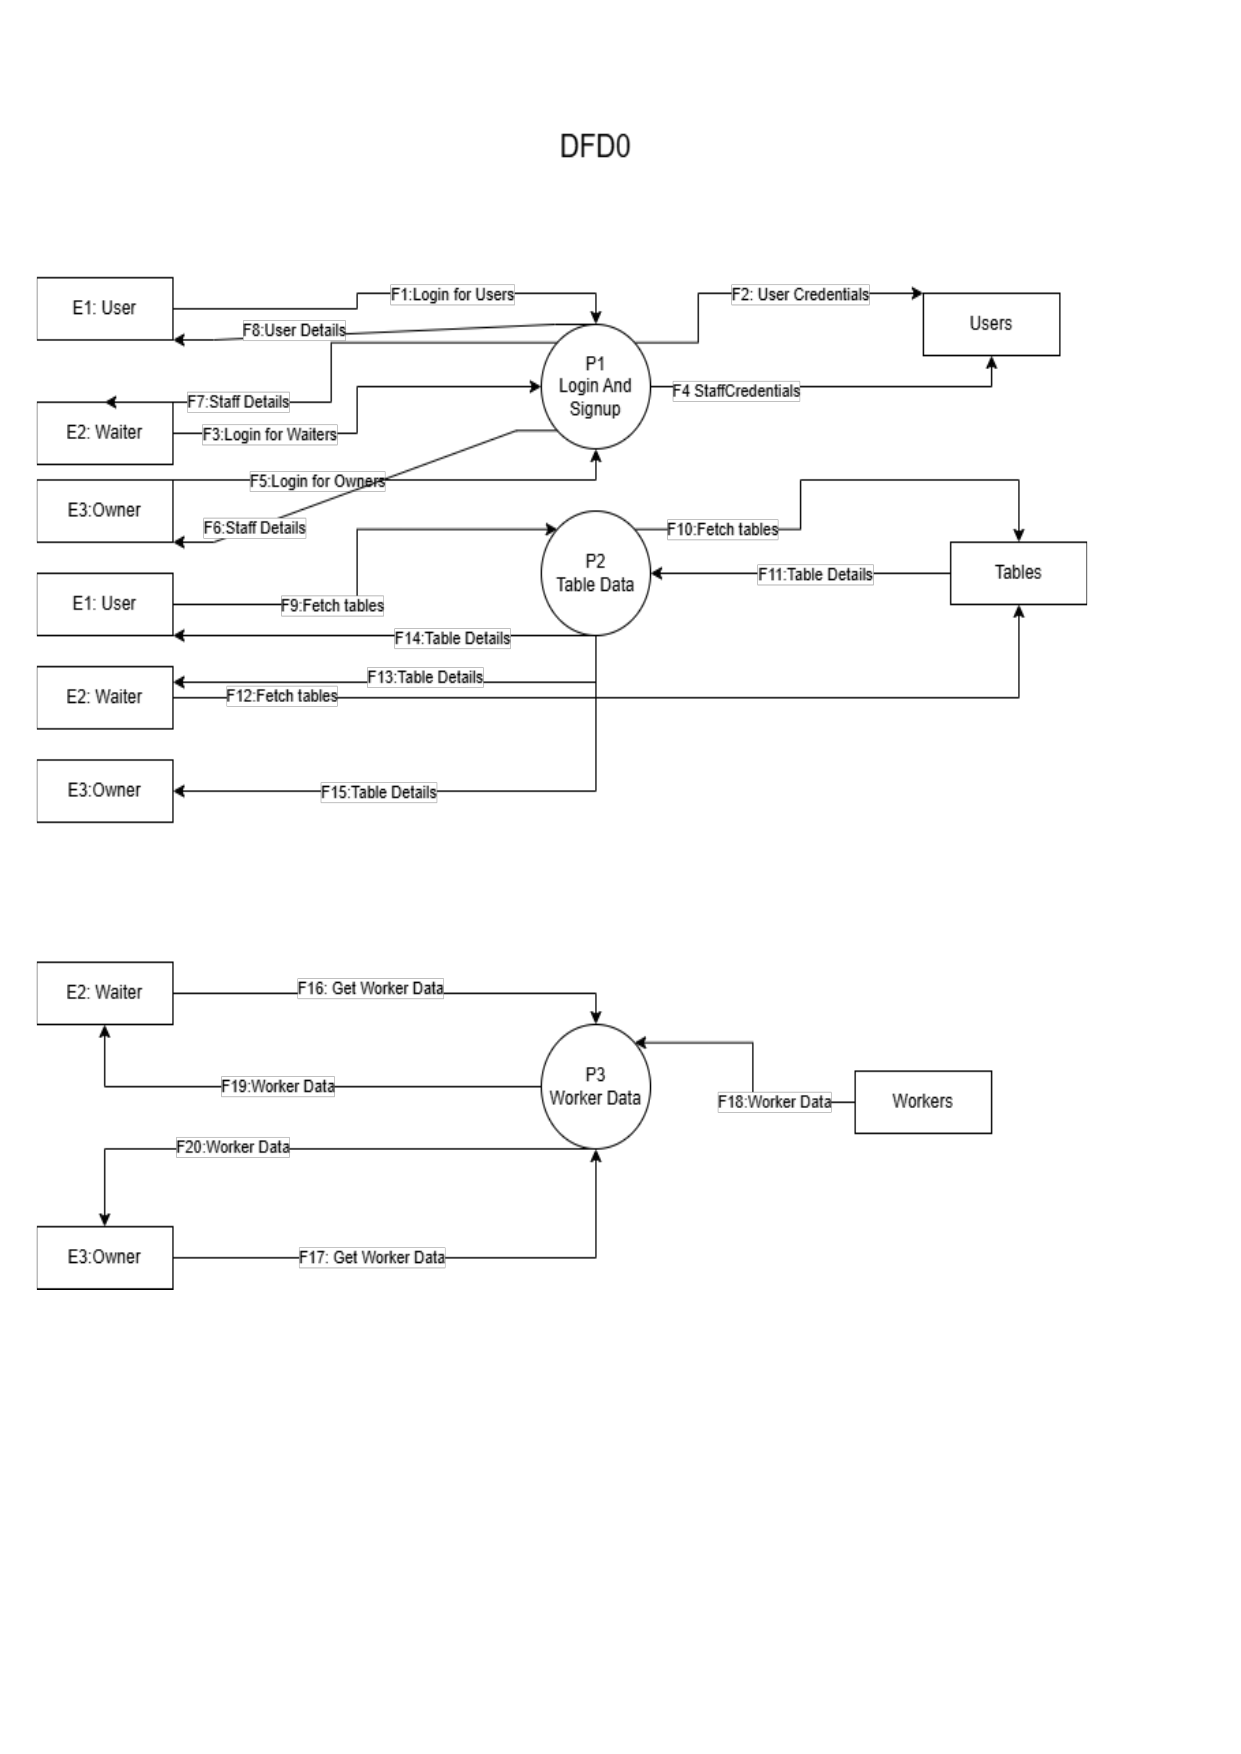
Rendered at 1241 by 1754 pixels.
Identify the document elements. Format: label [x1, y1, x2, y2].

picture [36, 75, 1088, 1290]
